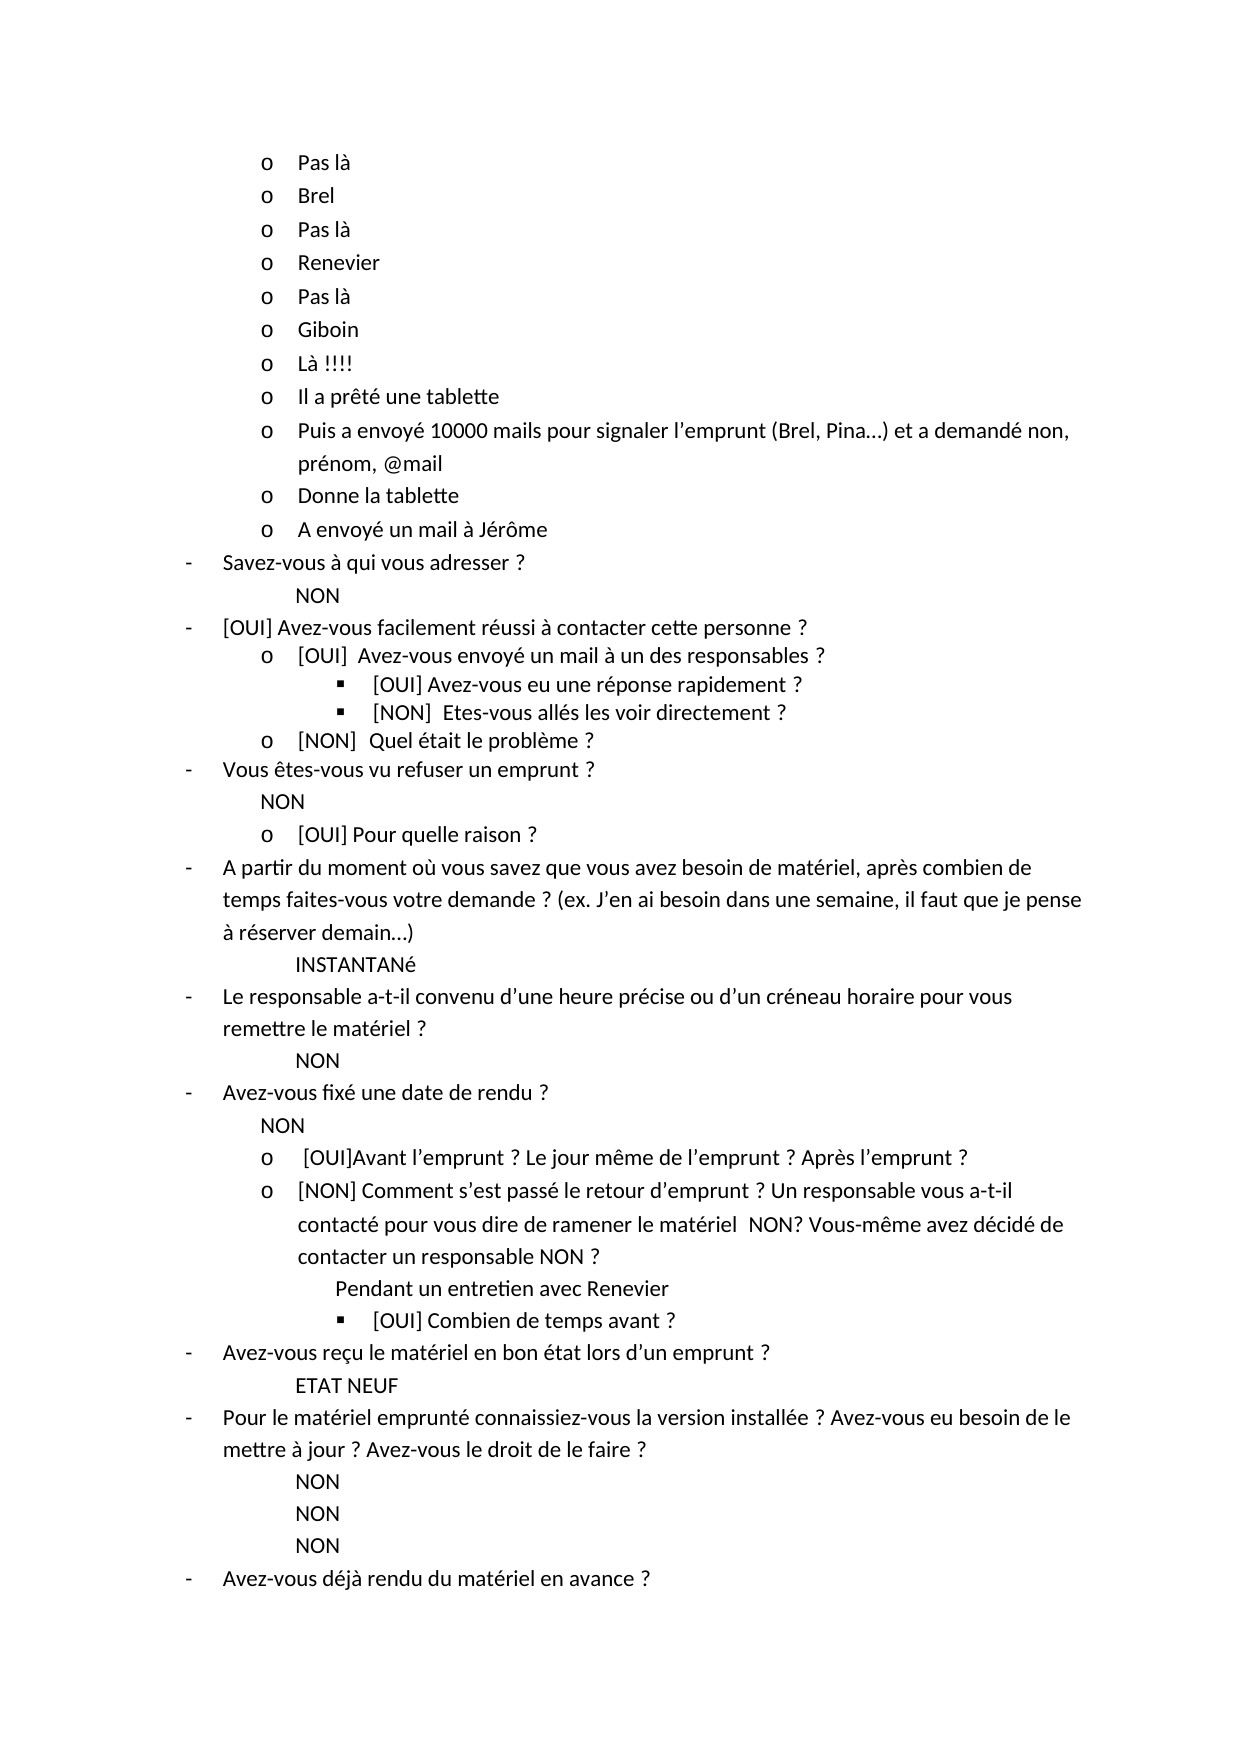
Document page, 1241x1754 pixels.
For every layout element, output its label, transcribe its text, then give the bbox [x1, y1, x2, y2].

list [NON] Comment s’est passé le retour d’emprunt ? Un responsable vous a-t-il contacté pour vous dire de ramener le matériel NON? Vous-même avez décidé de contacter un responsable NON ? [260, 1176, 1093, 1270]
list NON [295, 1046, 1093, 1074]
list Brel [260, 181, 1093, 210]
list Pas là [260, 215, 1093, 244]
list INSTANTANé [295, 950, 1093, 978]
list Pour le matériel emprunté connaissiez-vous la version installée ? Avez-vous eu besoin de le mettre à jour ? Avez-vous le droit de le faire ? [185, 1403, 1093, 1463]
list [OUI] Avez-vous facilement réussi à contacter cette personne ? [185, 613, 1093, 641]
list [NON] Etes-vous allés les voir directement ? [335, 698, 1093, 726]
list Renevier [260, 248, 1093, 277]
list NON [295, 1532, 1093, 1560]
list Pendant un entretien avec Renevier [335, 1274, 1093, 1302]
list [OUI]Avant l’emprunt ? Le jour même de l’emprunt ? Après l’emprunt ? [260, 1143, 1093, 1172]
list A partir du moment où vous savez que vous avez besoin de matériel, après combien de temps faites-vous votre demande ? (ex. J’en ai besoin dans une semaine, il faut que je pense à réserver demain…) [185, 853, 1093, 946]
list Avez-vous reçu le matériel en bon état lors d’un emprunt ? [185, 1338, 1093, 1367]
list [OUI] Combien de temps avant ? [335, 1306, 1093, 1334]
list [OUI] Pour quelle raison ? [260, 820, 1093, 849]
list Il a prêté une tablette [260, 382, 1093, 412]
list Savez-vous à qui vous adresser ? [185, 548, 1093, 577]
list NON [295, 581, 1093, 609]
list Donne la tablette [260, 481, 1093, 511]
list [OUI] Avez-vous envoyé un mail à un des responsables ? [260, 641, 1093, 670]
text ETAT NEUF [295, 1371, 1093, 1399]
list [OUI] Avez-vous eu une réponse rapidement ? [335, 670, 1093, 698]
list A envoyé un mail à Jérôme [260, 515, 1093, 544]
list NON [295, 1499, 1093, 1527]
list NON [295, 1467, 1093, 1495]
list Là !!!! [260, 349, 1093, 378]
list Pas là [260, 148, 1093, 177]
list Avez-vous déjà rendu du matériel en avance ? [185, 1564, 1093, 1592]
list Giboin [260, 315, 1093, 344]
text NON [260, 1111, 1093, 1139]
list Pas là [260, 282, 1093, 311]
list Vous êtes-vous vu refuser un emprunt ? [185, 755, 1093, 783]
list Avez-vous fixé une date de rendu ? [185, 1078, 1093, 1107]
list [NON] Quel était le problème ? [260, 726, 1093, 755]
list NON [260, 787, 1093, 816]
list Puis a envoyé 10000 mails pour signaler l’emprunt (Brel, Pina…) et a demandé non, prénom, @mail [260, 416, 1093, 477]
list Le responsable a-t-il convenu d’une heure précise ou d’un créneau horaire pour vous remettre le matériel ? [185, 982, 1093, 1042]
